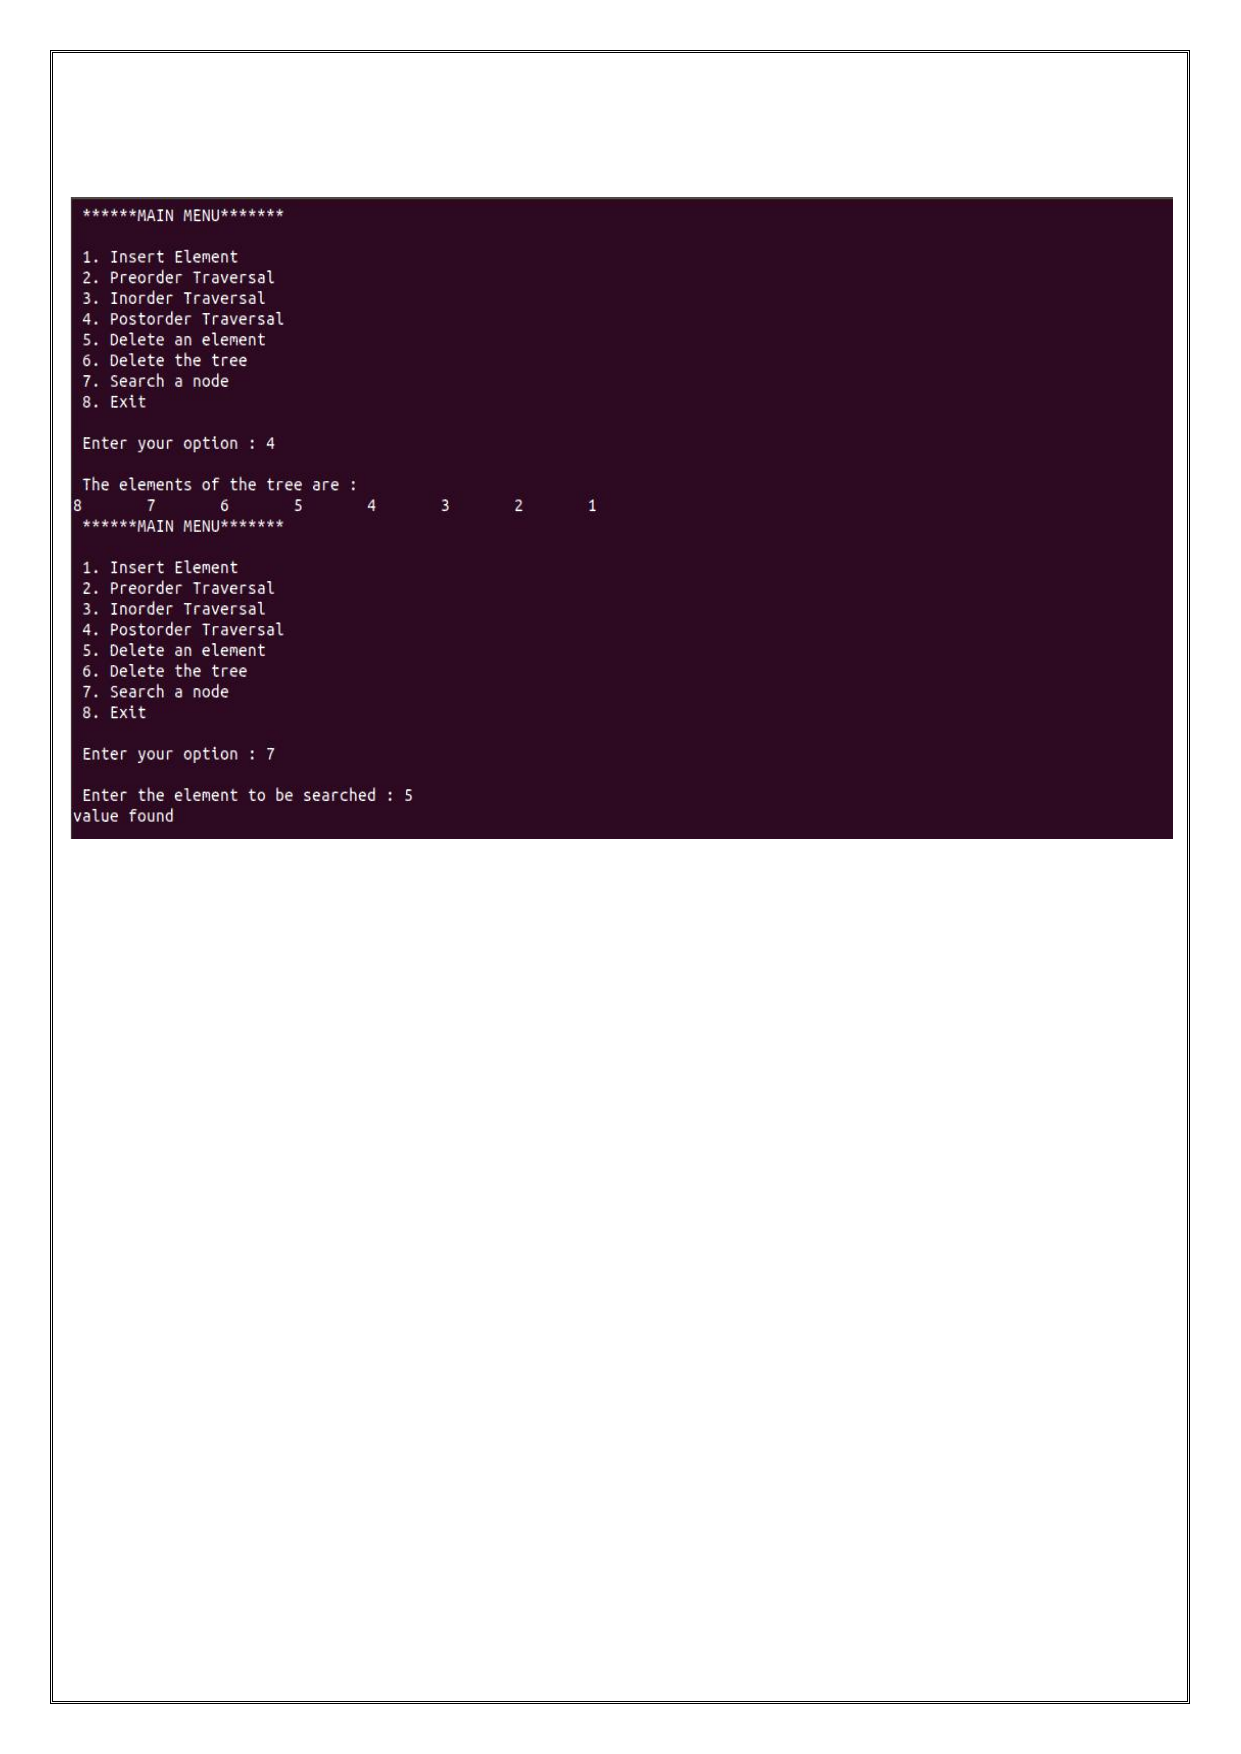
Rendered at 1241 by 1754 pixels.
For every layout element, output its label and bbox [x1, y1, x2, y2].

picture [70, 197, 1173, 839]
